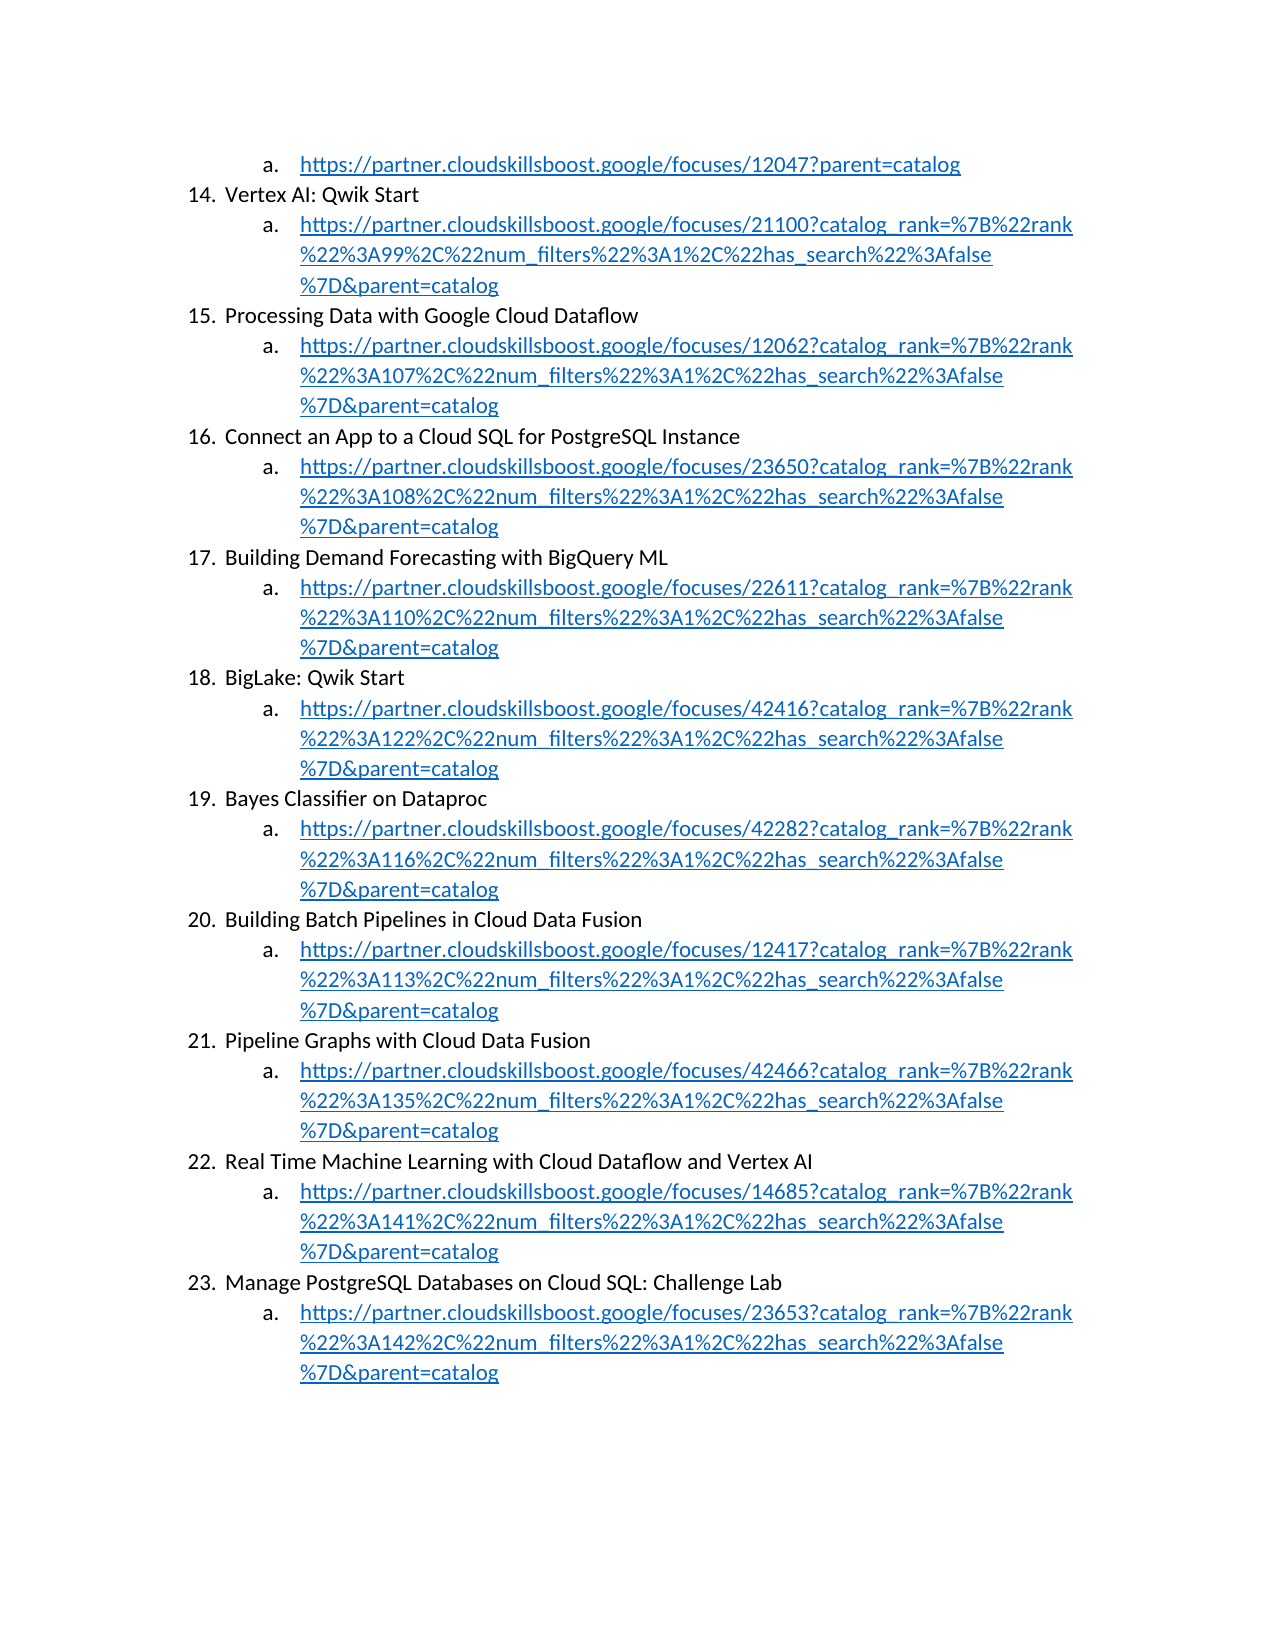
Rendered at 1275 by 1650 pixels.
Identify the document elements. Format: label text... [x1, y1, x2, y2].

list https://partner.cloudskillsboost.google/focuses/12417?catalog_rank=%7B%22rank%22%3A113%2C%22num_filters%22%3A1%2C%22has_search%22%3Afalse%7D&parent=catalog [262, 935, 1125, 1024]
list https://partner.cloudskillsboost.google/focuses/42282?catalog_rank=%7B%22rank%22%3A116%2C%22num_filters%22%3A1%2C%22has_search%22%3Afalse%7D&parent=catalog [262, 814, 1125, 903]
list Manage PostgreSQL Databases on Cloud SQL: Challenge Lab [187, 1268, 1125, 1296]
list https://partner.cloudskillsboost.google/focuses/23653?catalog_rank=%7B%22rank%22%3A142%2C%22num_filters%22%3A1%2C%22has_search%22%3Afalse%7D&parent=catalog [262, 1298, 1125, 1386]
list https://partner.cloudskillsboost.google/focuses/12047?parent=catalog [262, 150, 1125, 178]
list Bayes Classifier on Dataproc [187, 784, 1125, 812]
list Vertex AI: Qwik Start [187, 180, 1125, 208]
list Pipeline Graphs with Cloud Data Fusion [187, 1026, 1125, 1054]
list https://partner.cloudskillsboost.google/focuses/21100?catalog_rank=%7B%22rank%22%3A99%2C%22num_filters%22%3A1%2C%22has_search%22%3Afalse%7D&parent=catalog [262, 210, 1125, 299]
list https://partner.cloudskillsboost.google/focuses/14685?catalog_rank=%7B%22rank%22%3A141%2C%22num_filters%22%3A1%2C%22has_search%22%3Afalse%7D&parent=catalog [262, 1177, 1125, 1266]
list https://partner.cloudskillsboost.google/focuses/42466?catalog_rank=%7B%22rank%22%3A135%2C%22num_filters%22%3A1%2C%22has_search%22%3Afalse%7D&parent=catalog [262, 1056, 1125, 1145]
list Connect an App to a Cloud SQL for PostgreSQL Instance [187, 422, 1125, 450]
list Processing Data with Google Cloud Dataflow [187, 301, 1125, 329]
list BigLake: Qwik Start [187, 663, 1125, 692]
list https://partner.cloudskillsboost.google/focuses/23650?catalog_rank=%7B%22rank%22%3A108%2C%22num_filters%22%3A1%2C%22has_search%22%3Afalse%7D&parent=catalog [262, 452, 1125, 541]
list https://partner.cloudskillsboost.google/focuses/22611?catalog_rank=%7B%22rank%22%3A110%2C%22num_filters%22%3A1%2C%22has_search%22%3Afalse%7D&parent=catalog [262, 573, 1125, 661]
list Real Time Machine Learning with Cloud Dataflow and Vertex AI [187, 1147, 1125, 1175]
list Building Demand Forecasting with BigQuery ML [187, 543, 1125, 571]
list https://partner.cloudskillsboost.google/focuses/12062?catalog_rank=%7B%22rank%22%3A107%2C%22num_filters%22%3A1%2C%22has_search%22%3Afalse%7D&parent=catalog [262, 331, 1125, 420]
list https://partner.cloudskillsboost.google/focuses/42416?catalog_rank=%7B%22rank%22%3A122%2C%22num_filters%22%3A1%2C%22has_search%22%3Afalse%7D&parent=catalog [262, 694, 1125, 782]
list Building Batch Pipelines in Cloud Data Fusion [187, 905, 1125, 933]
